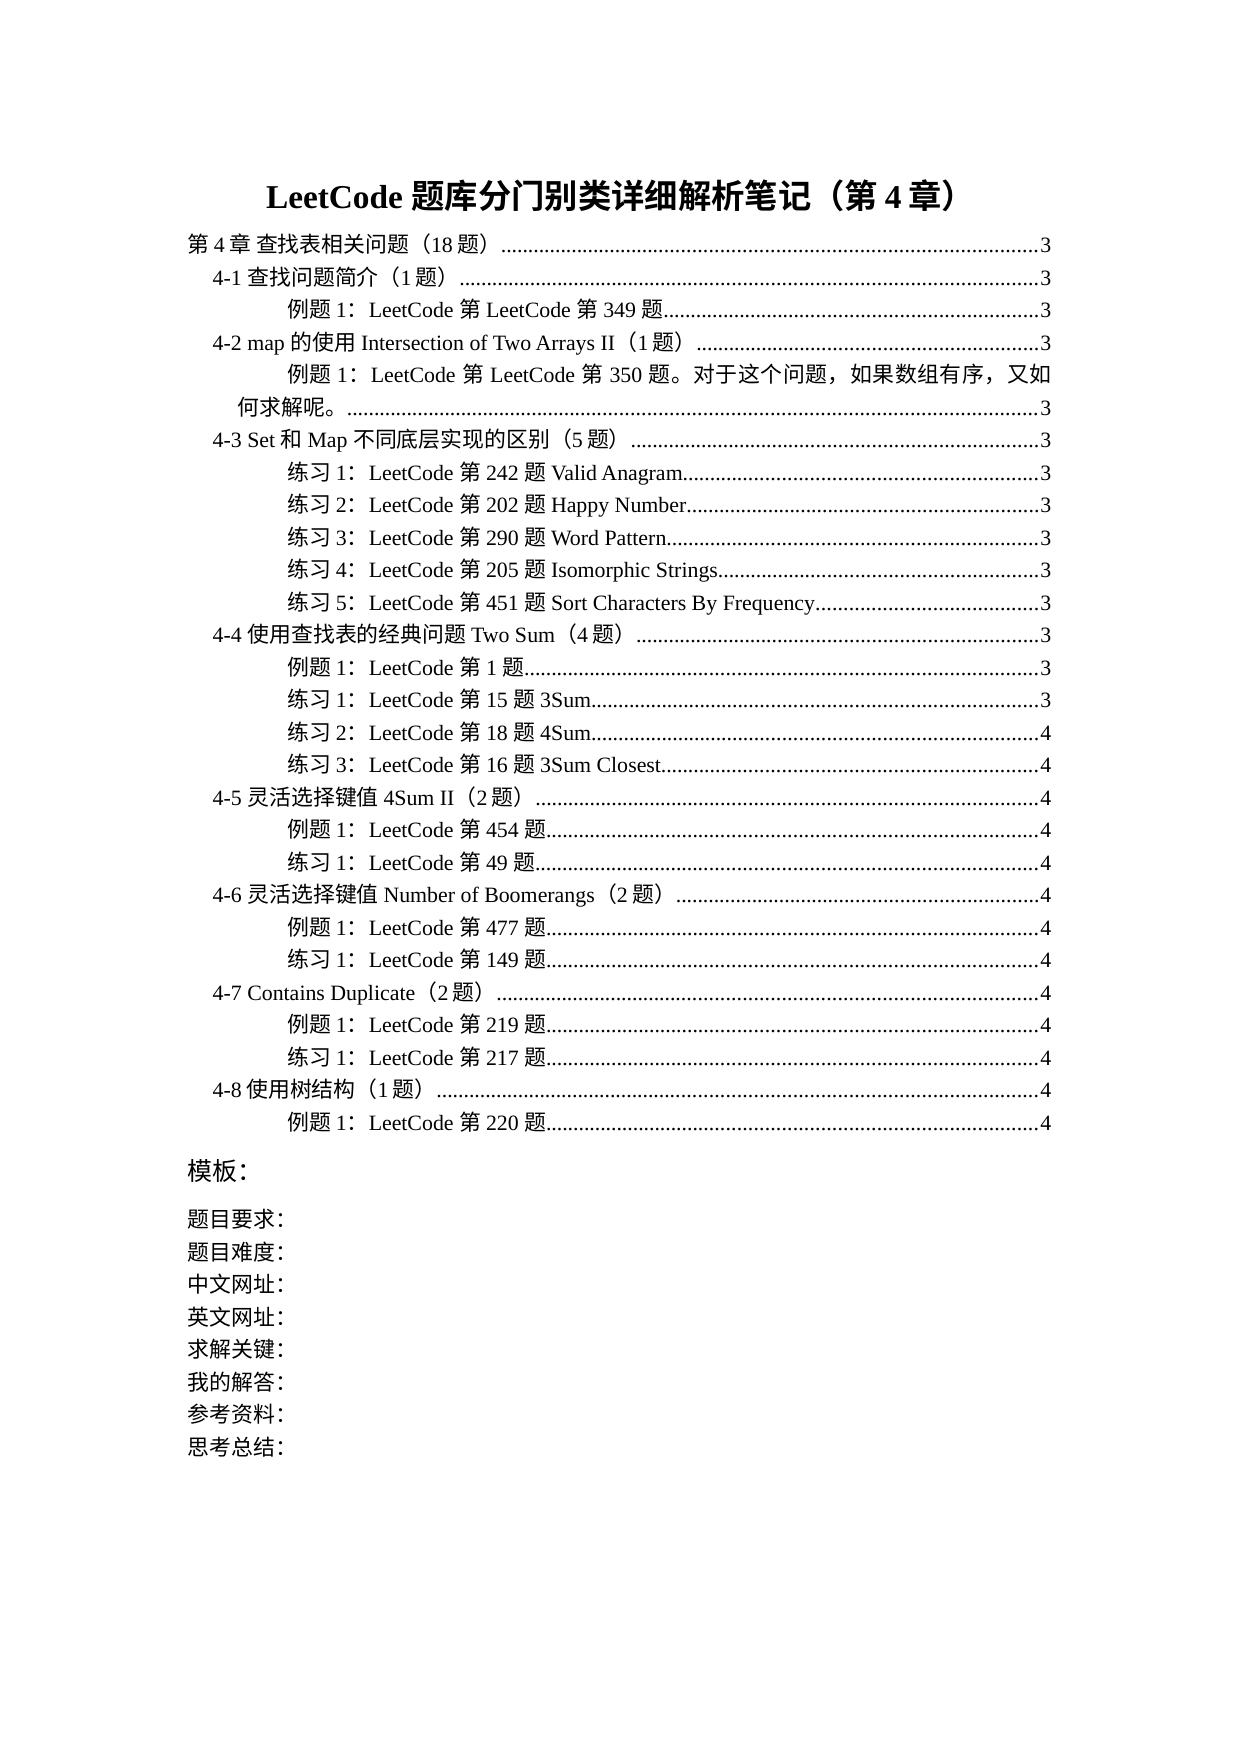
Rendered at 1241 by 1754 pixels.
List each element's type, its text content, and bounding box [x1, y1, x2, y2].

text  练习5：LeetCode 第 451 题 Sort Characters By Frequency 3 [237, 584, 1053, 617]
text  例题1：LeetCode 第 454 题 4 [237, 812, 1053, 844]
text  练习3：LeetCode 第 290 题 Word Pattern 3 [237, 519, 1053, 552]
text 4-4 使用查找表的经典问题 Two Sum（4题） 3 [212, 617, 1053, 649]
text  例题1：LeetCode 第 1 题 3 [237, 649, 1053, 682]
text  练习1：LeetCode 第 149 题 4 [237, 942, 1053, 974]
text  练习1：LeetCode 第 49 题 4 [237, 844, 1053, 877]
text 4-1 查找问题简介（1题） 3 [212, 259, 1053, 292]
text  例题1：LeetCode 第 477 题 4 [237, 909, 1053, 942]
text 中文网址： [187, 1267, 1053, 1299]
text  例题1：LeetCode 第 219 题 4 [237, 1007, 1053, 1039]
text  练习1：LeetCode 第 15 题 3Sum 3 [237, 682, 1053, 714]
text 4-7 Contains Duplicate（2题） 4 [212, 974, 1053, 1007]
text  练习2：LeetCode 第 202 题 Happy Number 3 [237, 487, 1053, 519]
text 4-8使用树结构（1题） 4 [212, 1072, 1053, 1104]
text 求解关键： [187, 1332, 1053, 1364]
text  练习1：LeetCode 第 242 题 Valid Anagram 3 [237, 454, 1053, 487]
text  例题1：LeetCode 第 LeetCode 第 349 题 3 [237, 292, 1053, 324]
text 4-6 灵活选择键值 Number of Boomerangs（2题） 4 [212, 877, 1053, 909]
text 4-5 灵活选择键值 4Sum II（2题） 4 [212, 779, 1053, 812]
text  练习3：LeetCode 第 16 题 3Sum Closest 4 [237, 747, 1053, 779]
text 题目要求： [187, 1202, 1053, 1234]
text 4-3 Set 和 Map 不同底层实现的区别（5题） 3 [212, 422, 1053, 454]
text  例题1：LeetCode 第 LeetCode 第 350 题。对于这个问题，如果数组有序，又如何求解呢。 3 [237, 357, 1053, 422]
text  例题1：LeetCode 第 220 题 4 [237, 1104, 1053, 1137]
text  练习4：LeetCode 第 205 题 Isomorphic Strings 3 [237, 552, 1053, 584]
text 我的解答： [187, 1364, 1053, 1397]
text 英文网址： [187, 1299, 1053, 1332]
text  练习1：LeetCode 第 217 题 4 [237, 1039, 1053, 1072]
text 思考总结： [187, 1429, 1053, 1462]
text  练习2：LeetCode 第 18 题 4Sum 4 [237, 714, 1053, 747]
text LeetCode 题库分门别类详细解析笔记（第4章） [187, 162, 1053, 227]
text 题目难度： [187, 1234, 1053, 1267]
text 参考资料： [187, 1397, 1053, 1429]
text 第4章 查找表相关问题（18题） 3 [187, 227, 1053, 259]
text 模板： [187, 1137, 1053, 1202]
text 4-2 map 的使用 Intersection of Two Arrays II（1题） 3 [212, 324, 1053, 357]
